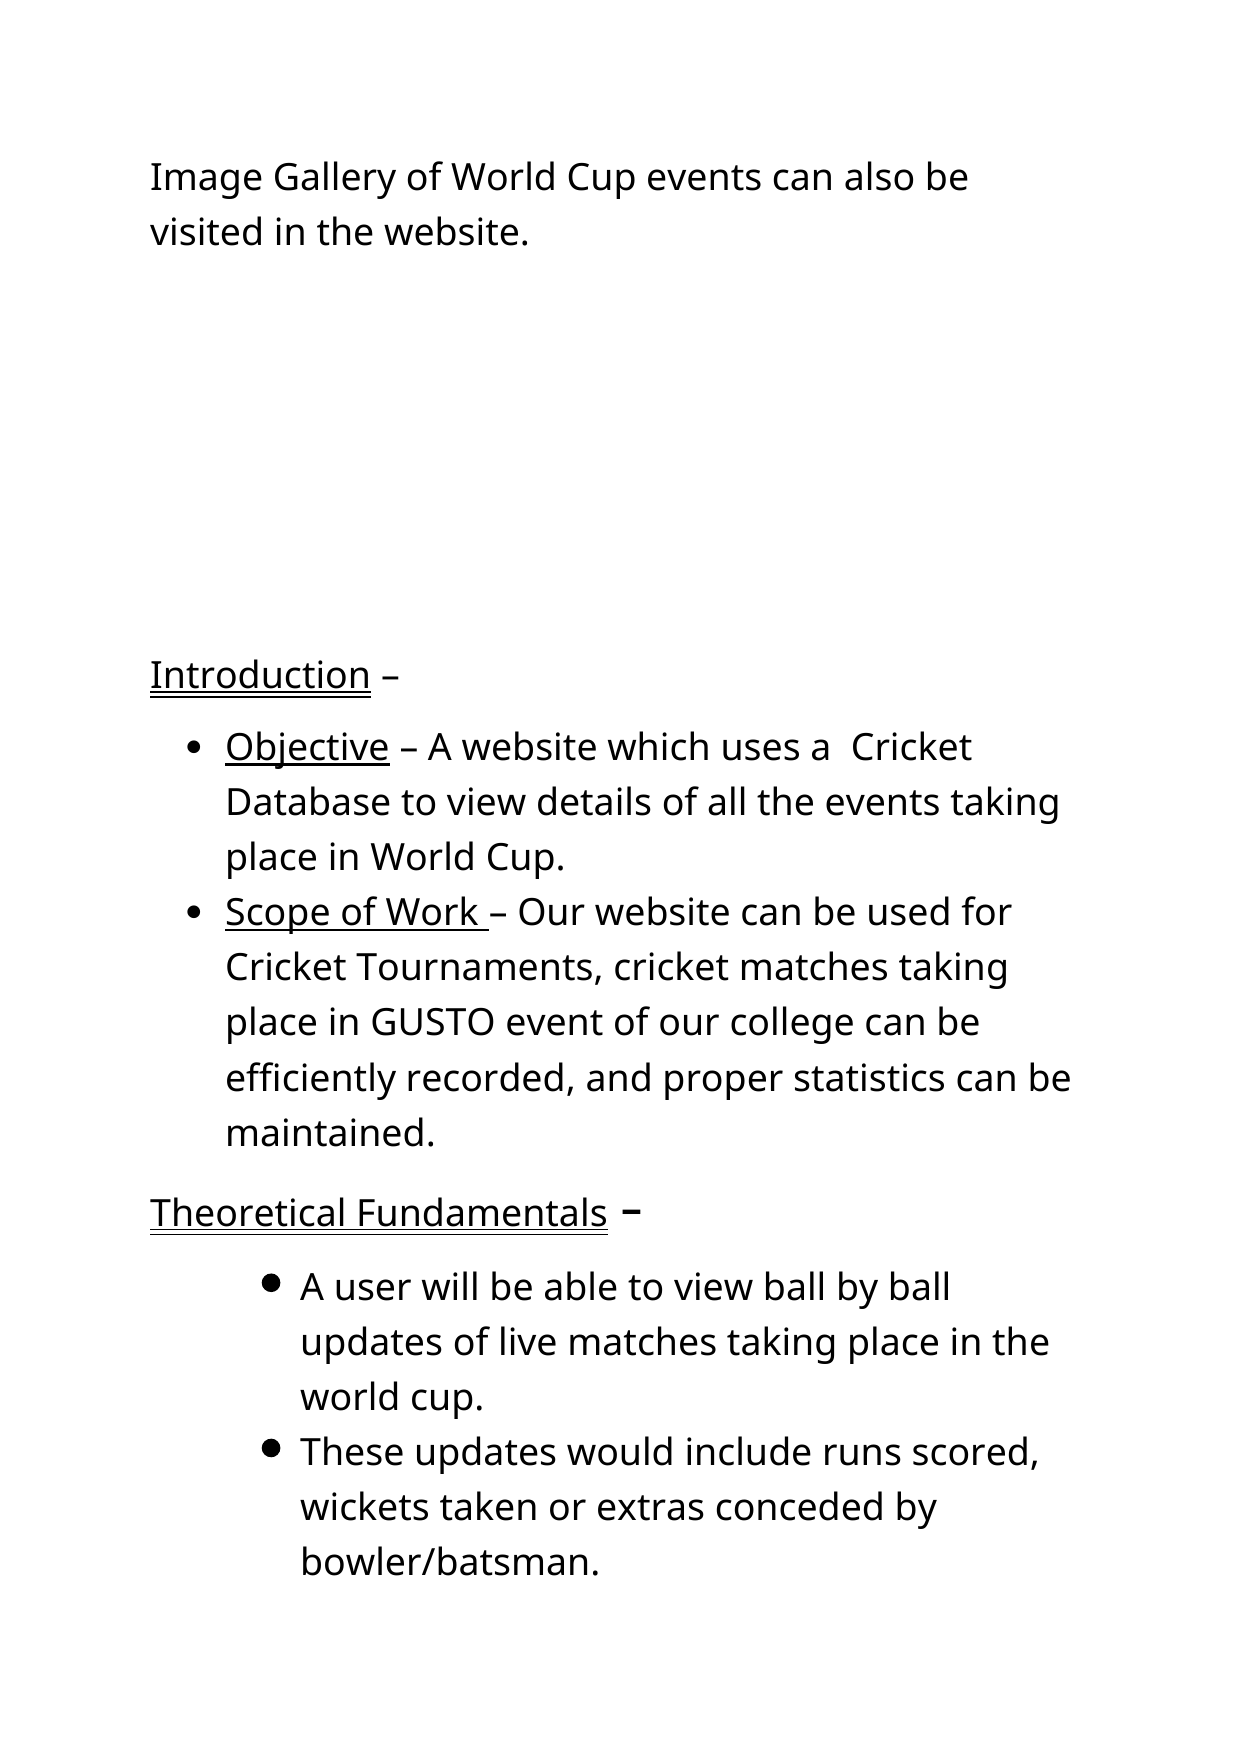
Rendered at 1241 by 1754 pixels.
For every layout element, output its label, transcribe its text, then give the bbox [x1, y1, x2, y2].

list Scope of Work – Our website can be used for Cricket Tournaments, cricket matches taking place in GUSTO event of our college can be efficiently recorded, and proper statistics can be maintained. [187, 886, 1090, 1157]
list Objective – A website which uses a Cricket Database to view details of all the events taking place in World Cup. [187, 720, 1090, 881]
list These updates would include runs scored, wickets taken or extras conceded by bowler/batsman. [262, 1426, 1090, 1587]
text Theoretical Fundamentals – [150, 1178, 1090, 1239]
text Image Gallery of World Cup events can also be visited in the website. [150, 150, 1090, 256]
text Introduction – [150, 648, 1090, 699]
list A user will be able to view ball by ball updates of live matches taking place in the world cup. [262, 1260, 1090, 1421]
